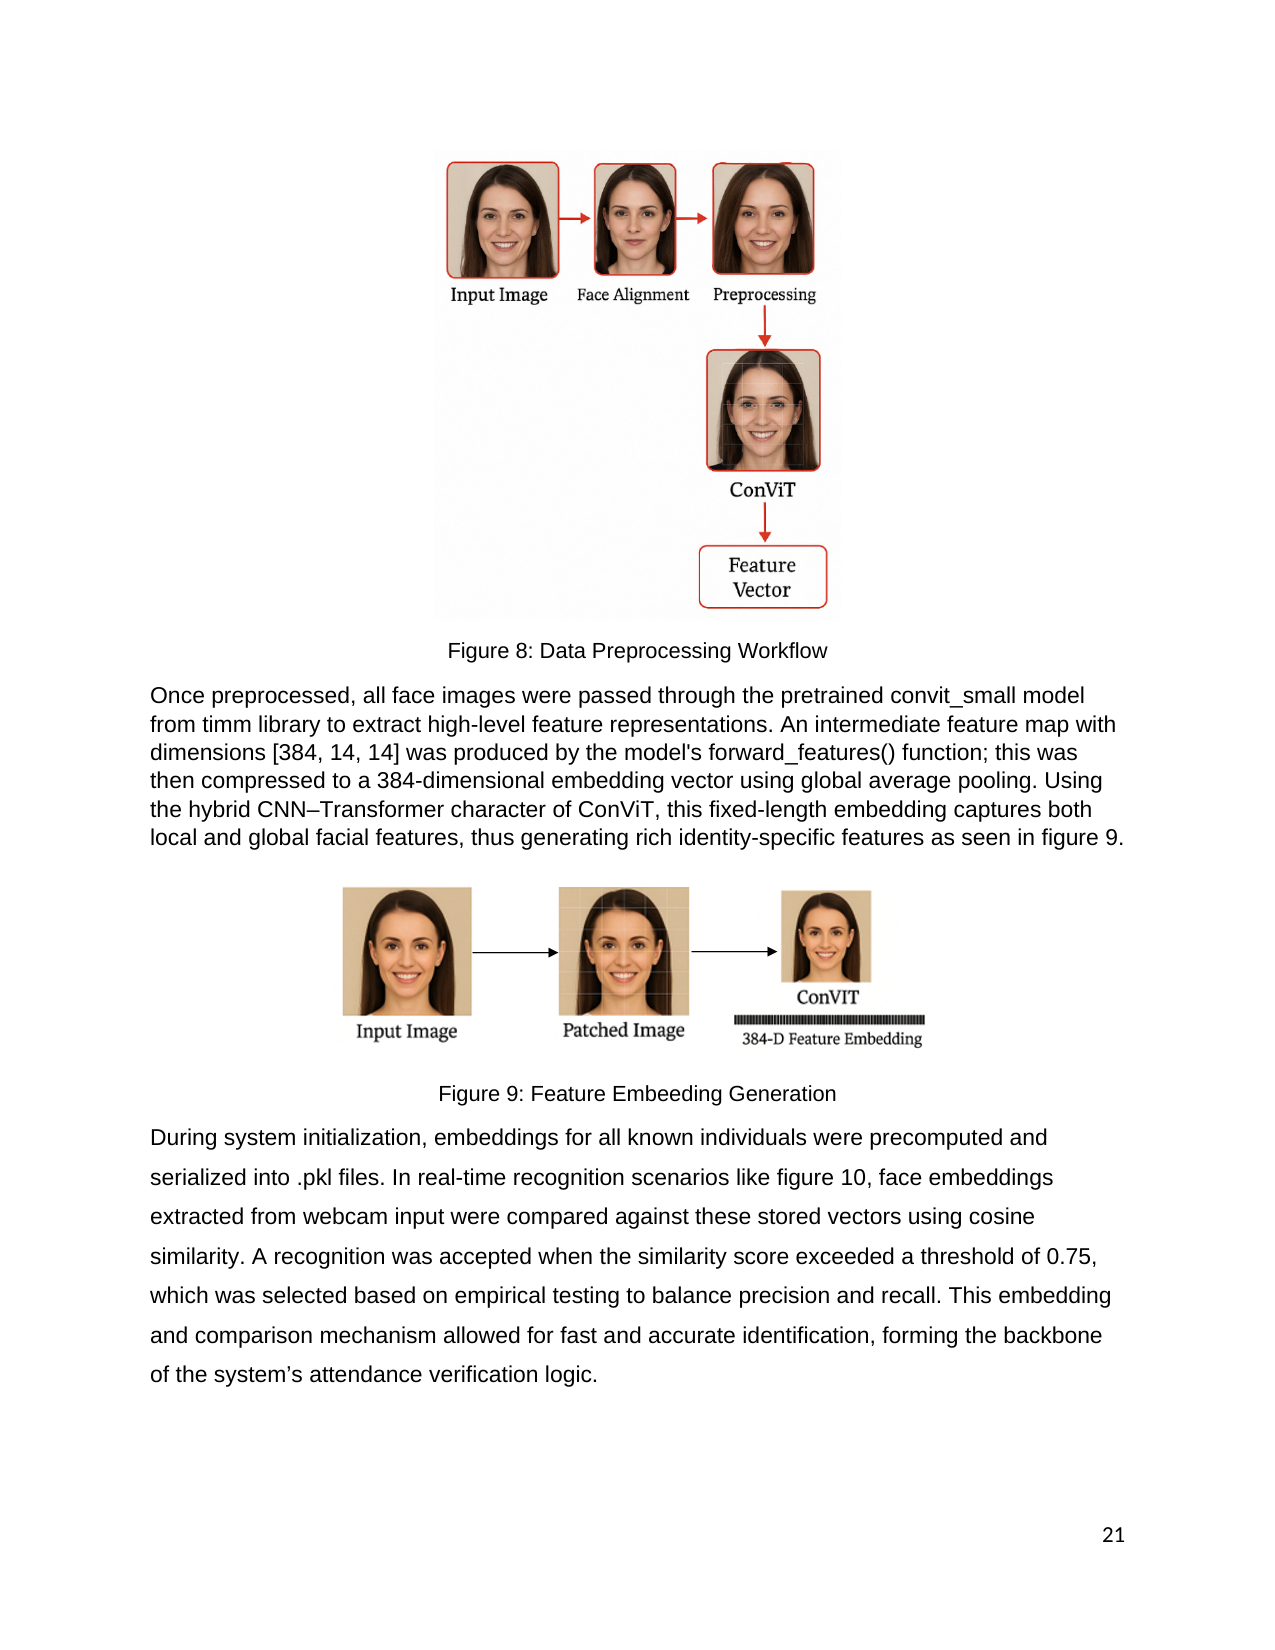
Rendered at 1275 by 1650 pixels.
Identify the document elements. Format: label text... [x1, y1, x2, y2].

picture [321, 869, 954, 1062]
picture [434, 150, 842, 620]
text Once preprocessed, all face images were passed through the pretrained convit_small model from timm library to extract high-level feature representations. An intermediate feature map with dimensions [384, 14, 14] was produced by the model's forward_features() function; this was then compressed to a 384-dimensional embedding vector using global average pooling. Using the hybrid CNN–Transformer character of ConViT, this fixed-length embedding captures both local and global facial features, thus generating rich identity-specific features as seen in figure 9. [150, 682, 1125, 851]
text During system initialization, embeddings for all known individuals were precomputed and serialized into .pkl files. In real-time recognition scenarios like figure 10, face embeddings extracted from webcam input were compared against these stored vectors using cosine similarity. A recognition was accepted when the similarity score exceeded a threshold of 0.75, which was selected based on empirical testing to balance precision and recall. This embedding and comparison mechanism allowed for fast and accurate identification, forming the backbone of the system’s attendance verification logic. [150, 1124, 1125, 1388]
text Figure 8: Data Preprocessing Workflow [150, 638, 1125, 663]
text Figure 9: Feature Embeeding Generation [150, 1081, 1125, 1106]
